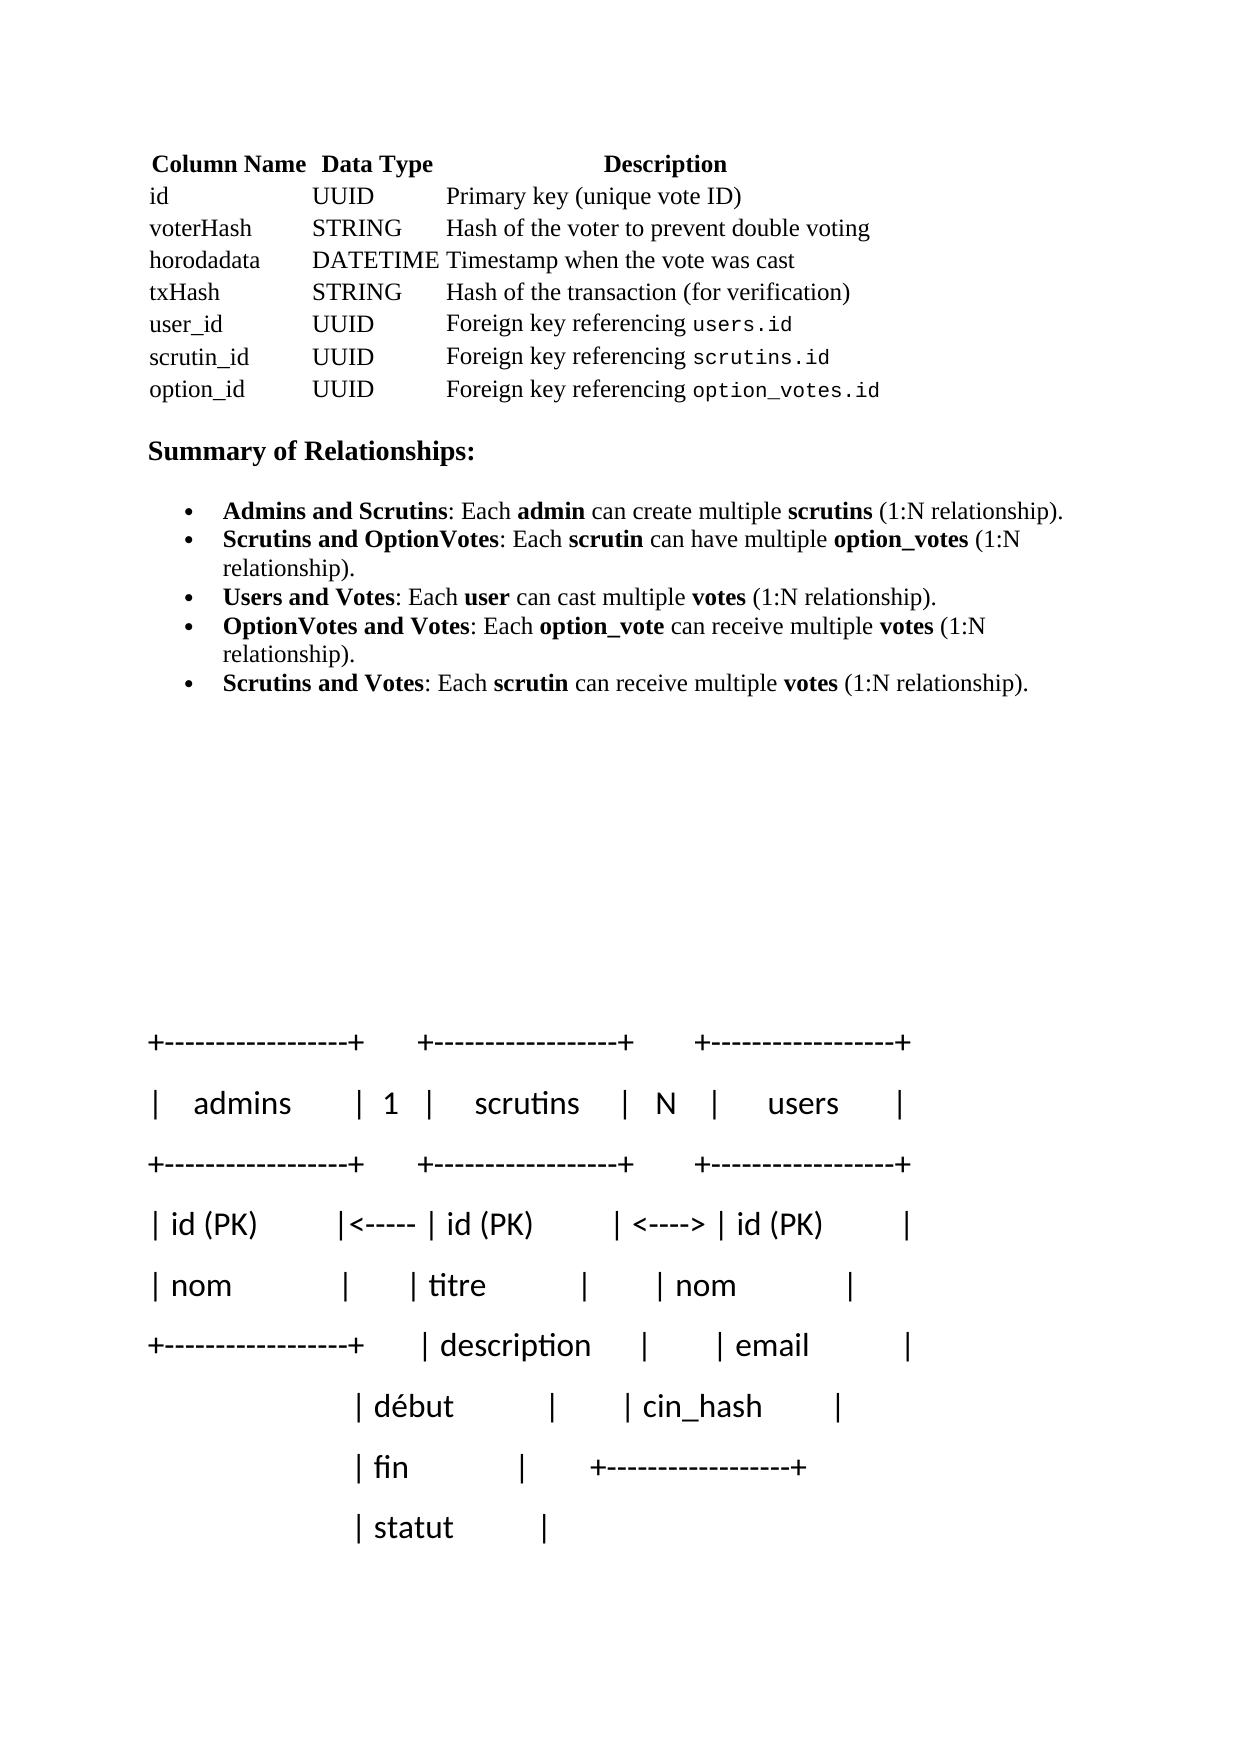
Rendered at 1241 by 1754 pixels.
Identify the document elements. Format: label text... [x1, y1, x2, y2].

table_cell txHash [148, 275, 310, 307]
text +------------------+ +------------------+ +------------------+ [148, 1021, 1093, 1062]
text | admins | 1 | scrutins | N | users | [148, 1082, 1093, 1123]
table_cell option_id [148, 373, 310, 405]
table_cell voterHash [148, 211, 310, 243]
table_cell UUID [310, 307, 444, 340]
table_cell UUID [310, 180, 444, 211]
list Users and Votes: Each user can cast multiple votes (1:N relationship). [185, 582, 1093, 611]
table_cell DATETIME [310, 243, 444, 275]
text | nom | | titre | | nom | [148, 1264, 1093, 1304]
list Scrutins and Votes: Each scrutin can receive multiple votes (1:N relationship). [185, 668, 1093, 697]
table_cell UUID [310, 373, 444, 405]
list OptionVotes and Votes: Each option_vote can receive multiple votes (1:N relationship). [185, 611, 1093, 668]
text Summary of Relationships: [148, 434, 1093, 467]
text | début | | cin_hash | [148, 1385, 1093, 1426]
table_cell user_id [148, 307, 310, 340]
table_header Description [444, 148, 886, 179]
table_cell Foreign key referencing users.id [444, 307, 886, 340]
table_cell Hash of the voter to prevent double voting [444, 211, 886, 243]
table_cell scrutin_id [148, 340, 310, 372]
table_cell UUID [310, 340, 444, 372]
table_cell Primary key (unique vote ID) [444, 180, 886, 211]
table_cell STRING [310, 211, 444, 243]
table_cell Hash of the transaction (for verification) [444, 275, 886, 307]
list Scrutins and OptionVotes: Each scrutin can have multiple option_votes (1:N relationship). [185, 524, 1093, 582]
text | fin | +------------------+ [148, 1446, 1093, 1486]
table_cell Timestamp when the vote was cast [444, 243, 886, 275]
table_cell STRING [310, 275, 444, 307]
text | id (PK) |<----- | id (PK) | <----> | id (PK) | [148, 1203, 1093, 1244]
text +------------------+ +------------------+ +------------------+ [148, 1142, 1093, 1183]
text +------------------+ | description | | email | [148, 1324, 1093, 1365]
text | statut | [148, 1506, 1093, 1547]
table_header Data Type [310, 148, 444, 179]
table_header Column Name [148, 148, 310, 179]
table_cell Foreign key referencing scrutins.id [444, 340, 886, 372]
table_cell horodadata [148, 243, 310, 275]
table_cell Foreign key referencing option_votes.id [444, 373, 886, 405]
list Admins and Scrutins: Each admin can create multiple scrutins (1:N relationship). [185, 496, 1093, 524]
table_cell id [148, 180, 310, 211]
